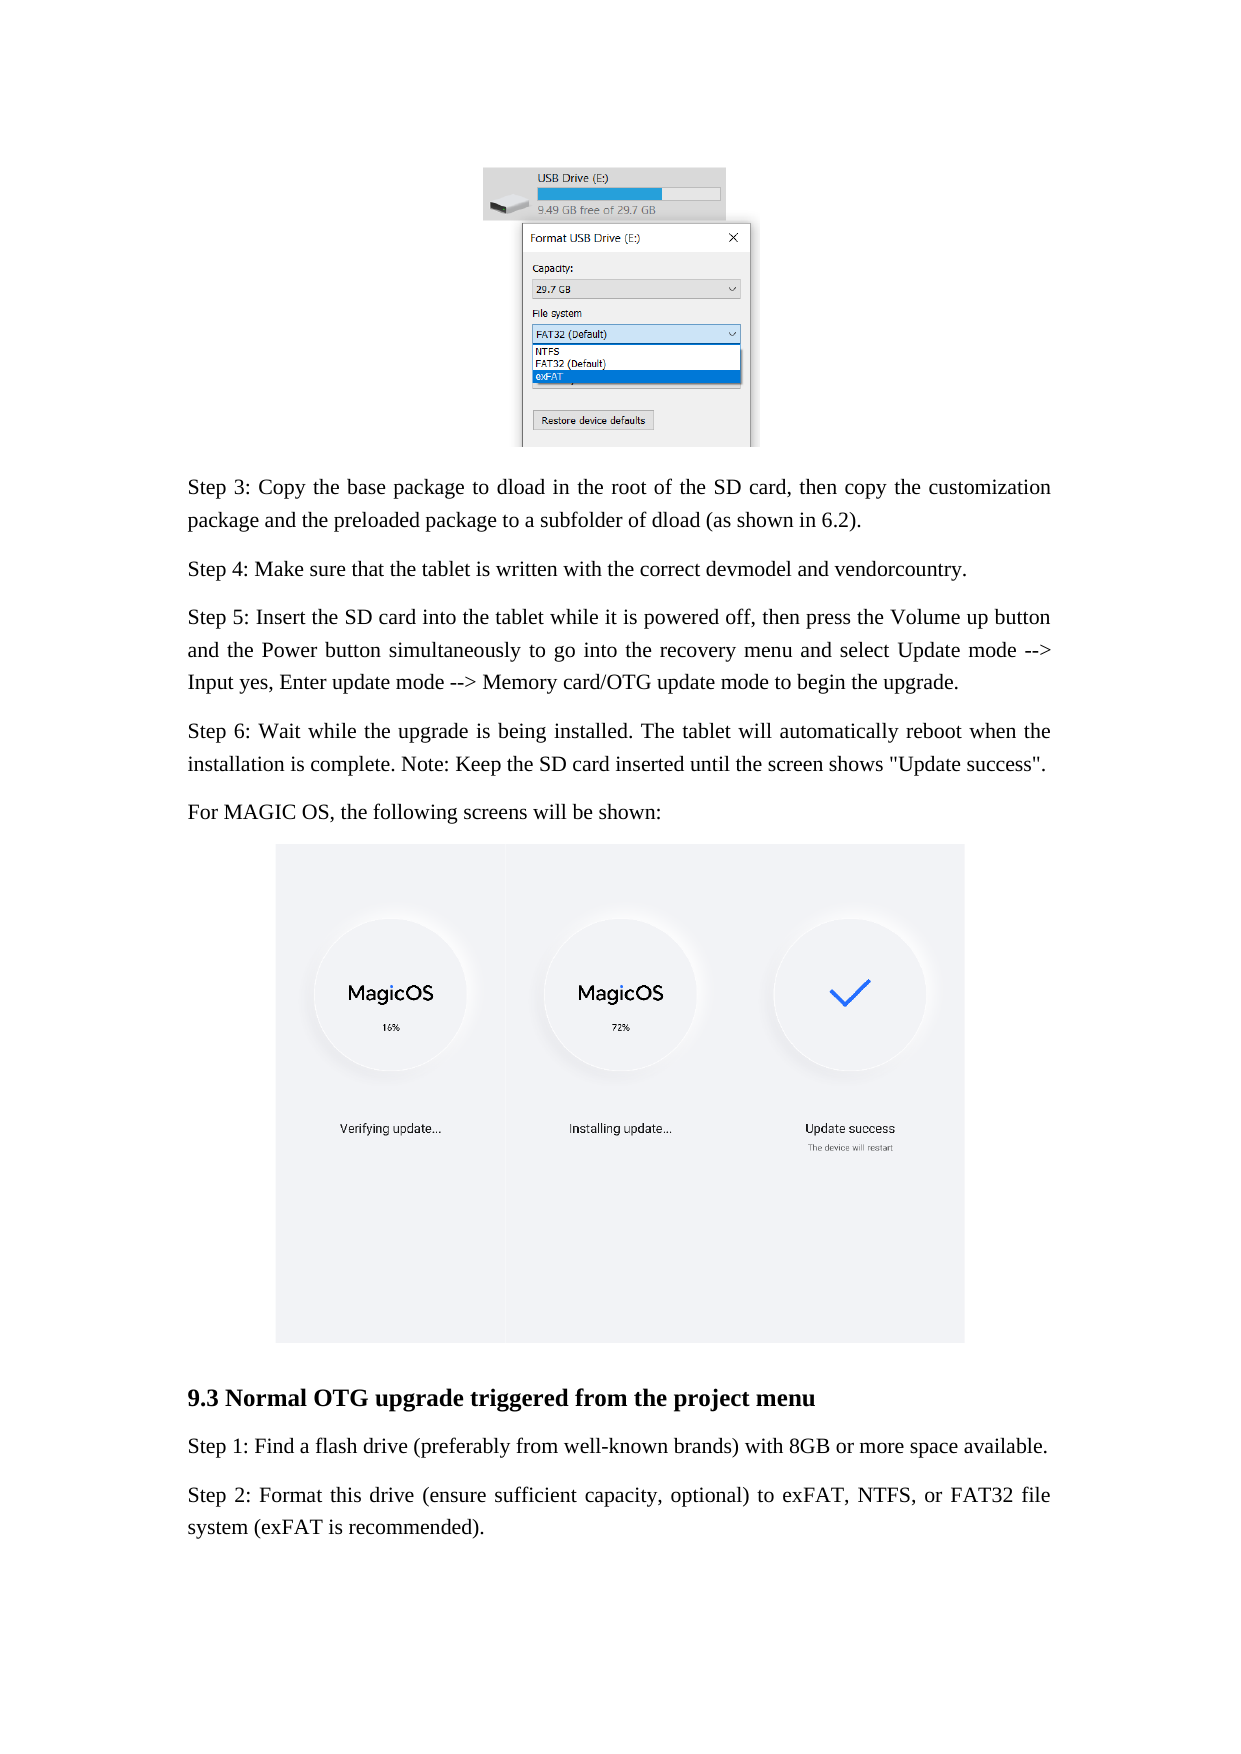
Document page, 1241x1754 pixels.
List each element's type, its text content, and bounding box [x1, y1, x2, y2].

text Step 4: Make sure that the tablet is written with the correct devmodel and vendorcountry. [187, 552, 1053, 584]
text Step 6: Wait while the upgrade is being installed. The tablet will automatically reboot when the installation is complete. Note: Keep the SD card inserted until the screen shows "Update success". [187, 714, 1053, 779]
text Step 5: Insert the SD card into the tablet while it is powered off, then press the Volume up button and the Power button simultaneously to go into the recovery menu and select Update mode --> Input yes, Enter update mode --> Memory card/OTG update mode to begin the upgrade. [187, 601, 1053, 698]
text For MAGIC OS, the following screens will be shown: [187, 796, 1053, 828]
text Step 3: Copy the base package to dload in the root of the SD card, then copy the customization package and the preloaded package to a subfolder of dload (as shown in 6.2). [187, 471, 1053, 536]
text Step 2: Format this drive (ensure sufficient capacity, optional) to exFAT, NTFS, or FAT32 file system (exFAT is recommended). [187, 1478, 1053, 1543]
picture [480, 162, 760, 447]
subtitle Normal OTG upgrade triggered from the project menu [187, 1381, 1053, 1413]
text Step 1: Find a flash drive (preferably from well-known brands) with 8GB or more space available. [187, 1429, 1053, 1462]
picture [275, 844, 965, 1343]
